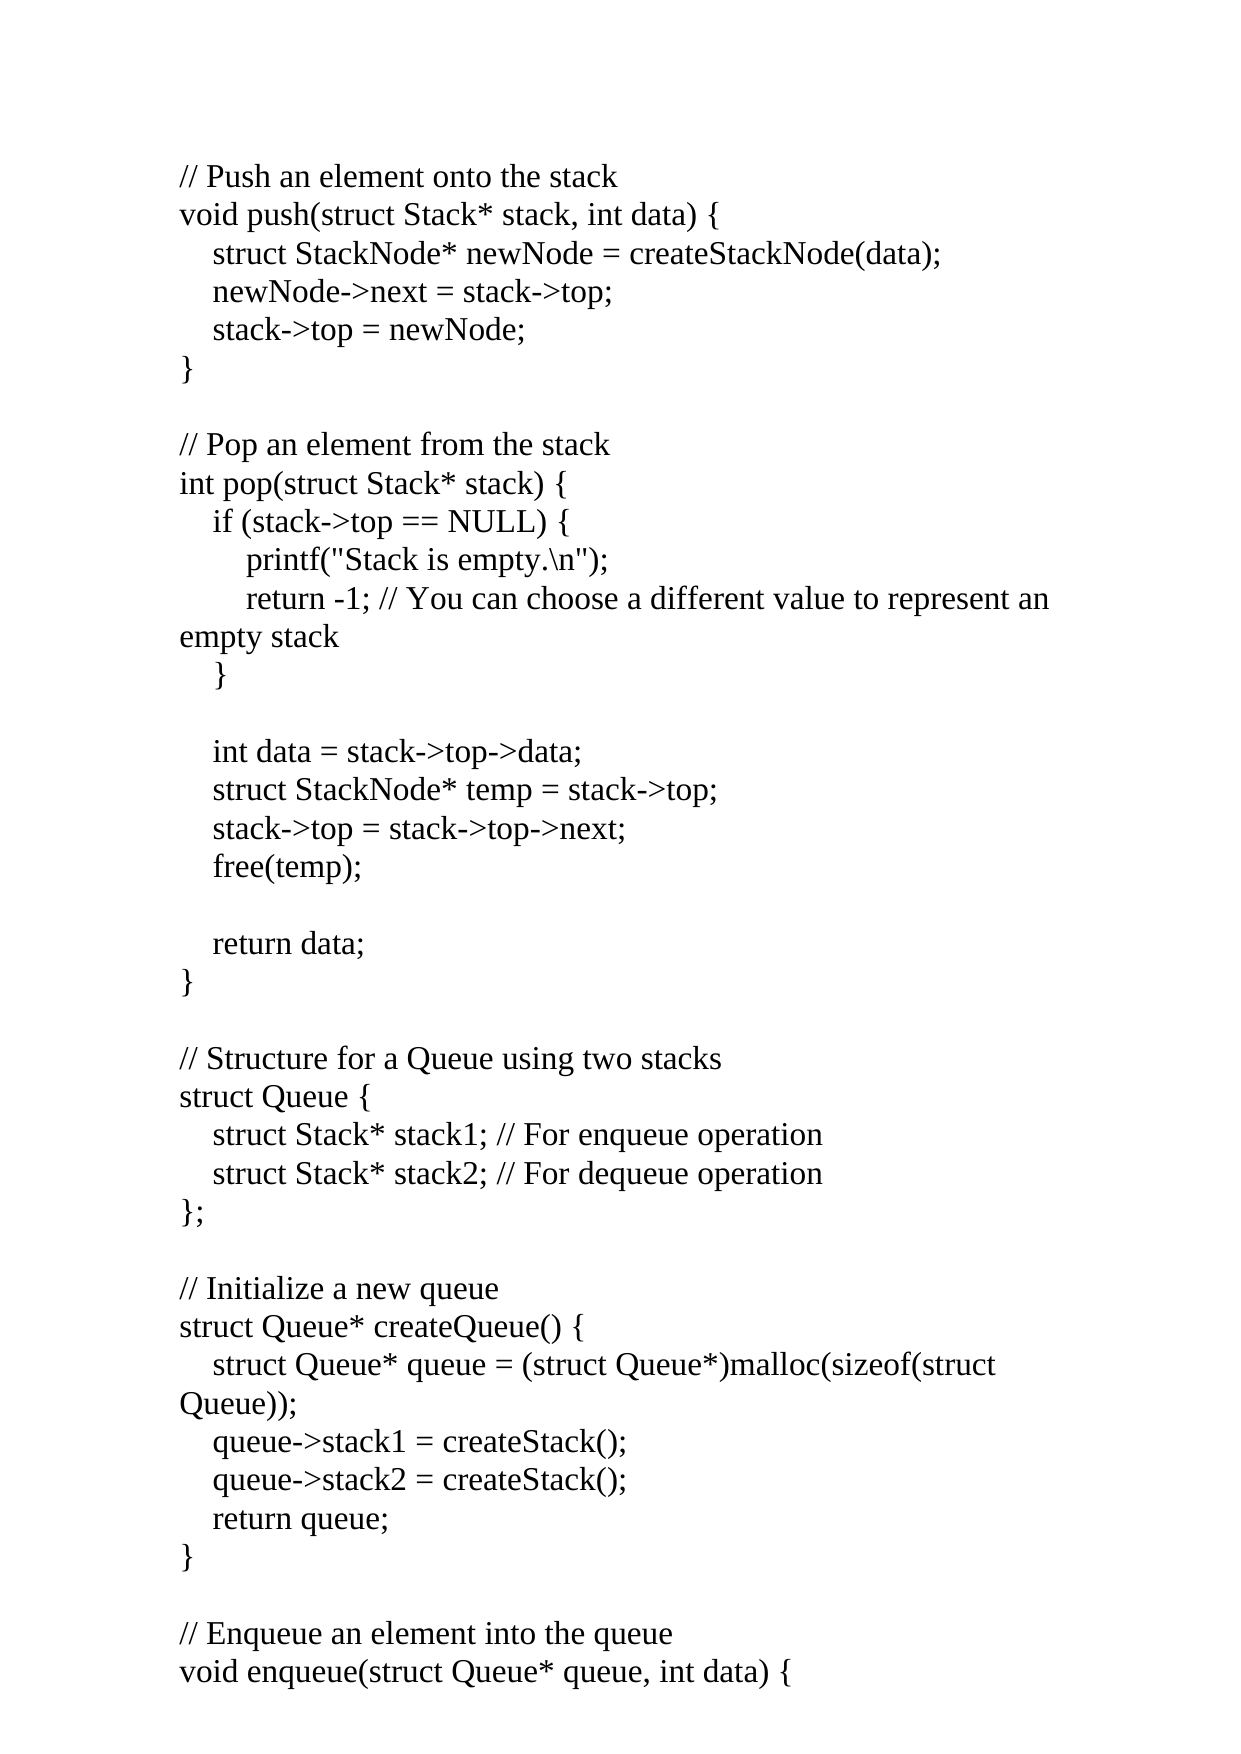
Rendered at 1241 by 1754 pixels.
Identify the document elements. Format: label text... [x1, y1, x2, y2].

text int pop(struct Stack* stack) { [179, 463, 1061, 501]
text struct Queue* createQueue() { [179, 1306, 1061, 1344]
text struct StackNode* newNode = createStackNode(data); [179, 233, 1061, 271]
text } [179, 1536, 1061, 1574]
text void enqueue(struct Queue* queue, int data) { [179, 1651, 1061, 1689]
text queue->stack2 = createStack(); [179, 1459, 1061, 1498]
text struct StackNode* temp = stack->top; [179, 769, 1061, 808]
text if (stack->top == NULL) { [179, 501, 1061, 539]
text printf("Stack is empty.\n"); [179, 539, 1061, 578]
text return -1; // You can choose a different value to represent an empty stack [179, 578, 1061, 654]
text newNode->next = stack->top; [179, 271, 1061, 309]
text stack->top = stack->top->next; [179, 808, 1061, 846]
text } [179, 961, 1061, 999]
text // Push an element onto the stack [179, 156, 1061, 194]
text // Structure for a Queue using two stacks [179, 1038, 1061, 1076]
text void push(struct Stack* stack, int data) { [179, 194, 1061, 233]
text } [179, 348, 1061, 386]
text struct Queue { [179, 1076, 1061, 1114]
text // Initialize a new queue [179, 1268, 1061, 1306]
text free(temp); [179, 846, 1061, 884]
text } [179, 654, 1061, 693]
text stack->top = newNode; [179, 309, 1061, 348]
text // Enqueue an element into the queue [179, 1613, 1061, 1651]
text struct Stack* stack2; // For dequeue operation [179, 1153, 1061, 1191]
text return data; [179, 923, 1061, 961]
text int data = stack->top->data; [179, 731, 1061, 769]
text return queue; [179, 1498, 1061, 1536]
text struct Stack* stack1; // For enqueue operation [179, 1114, 1061, 1153]
text // Pop an element from the stack [179, 424, 1061, 463]
text queue->stack1 = createStack(); [179, 1421, 1061, 1459]
text struct Queue* queue = (struct Queue*)malloc(sizeof(struct Queue)); [179, 1344, 1061, 1421]
text }; [179, 1191, 1061, 1229]
